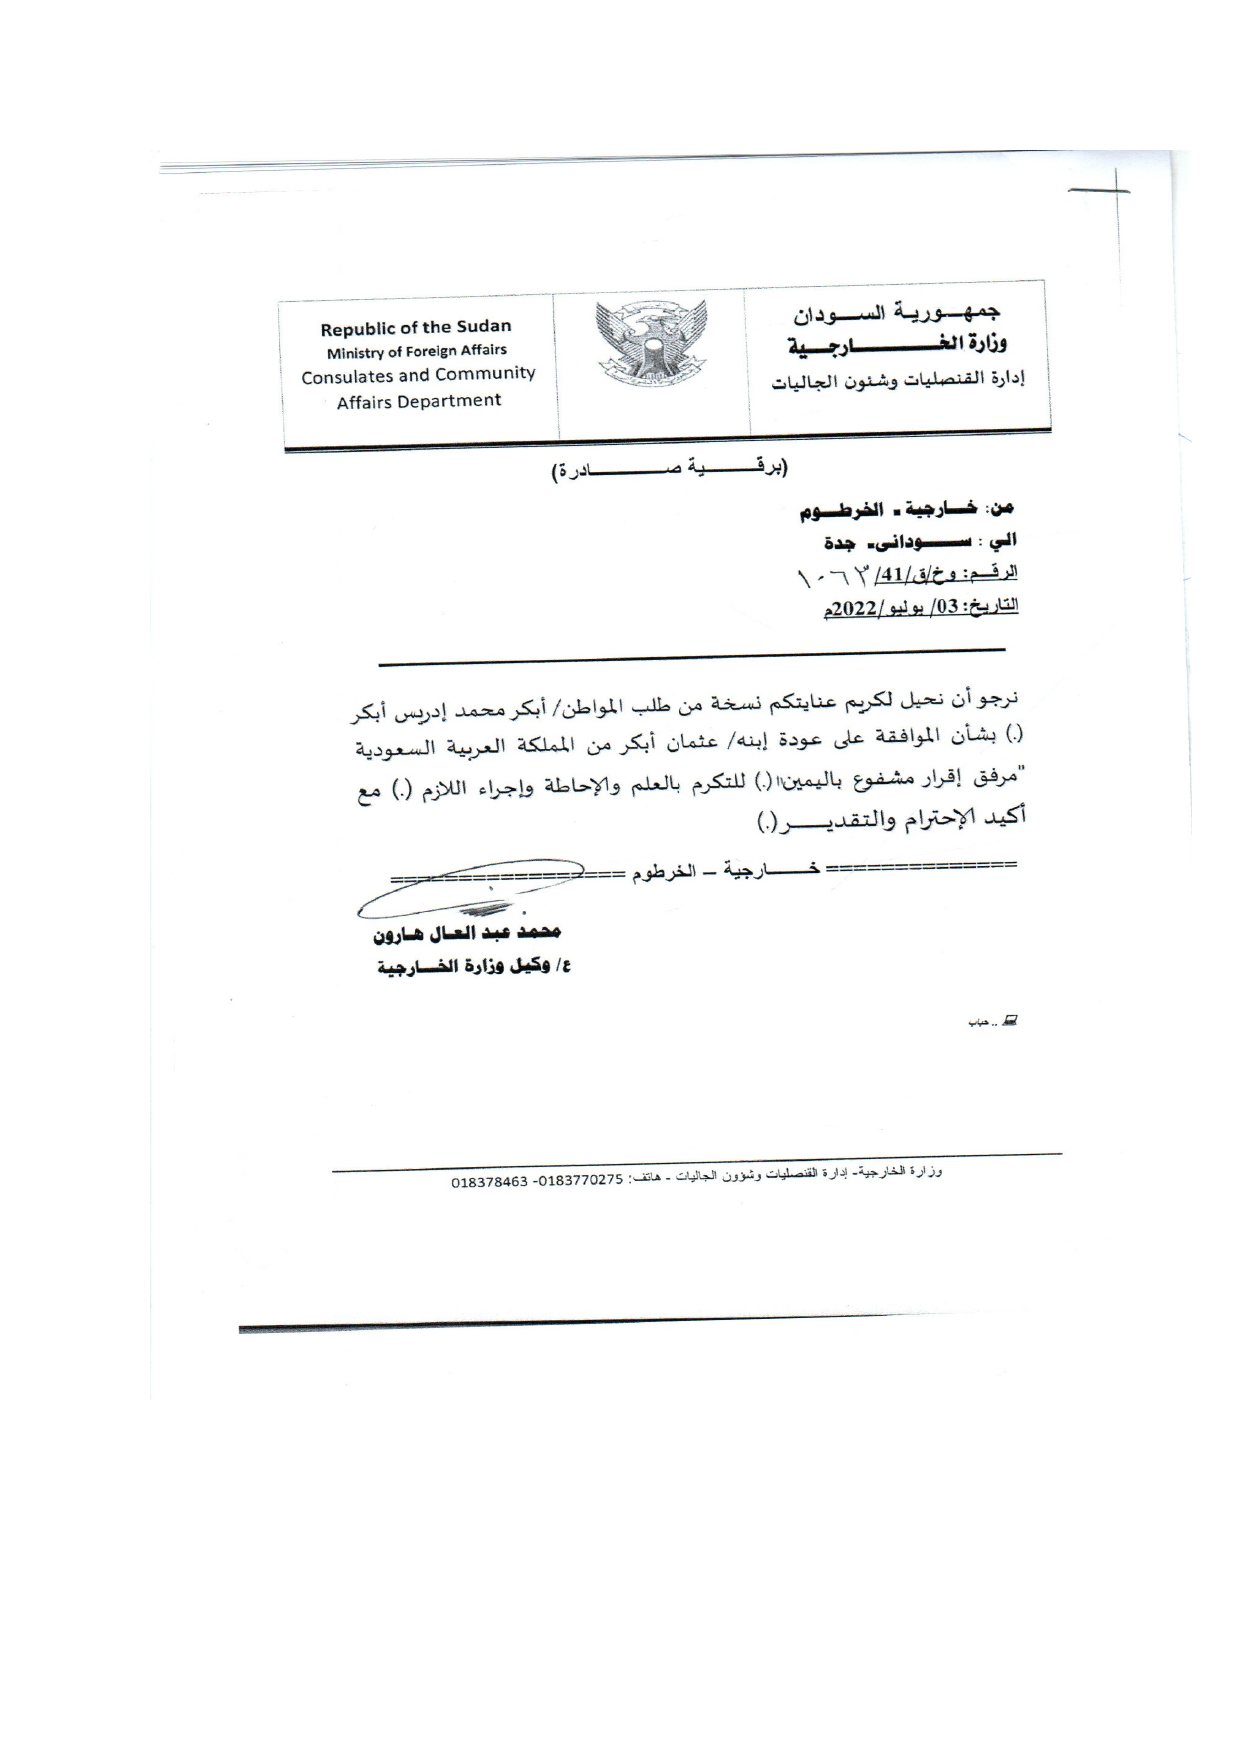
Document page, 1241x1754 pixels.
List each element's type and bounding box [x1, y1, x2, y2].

picture [150, 150, 1192, 1400]
